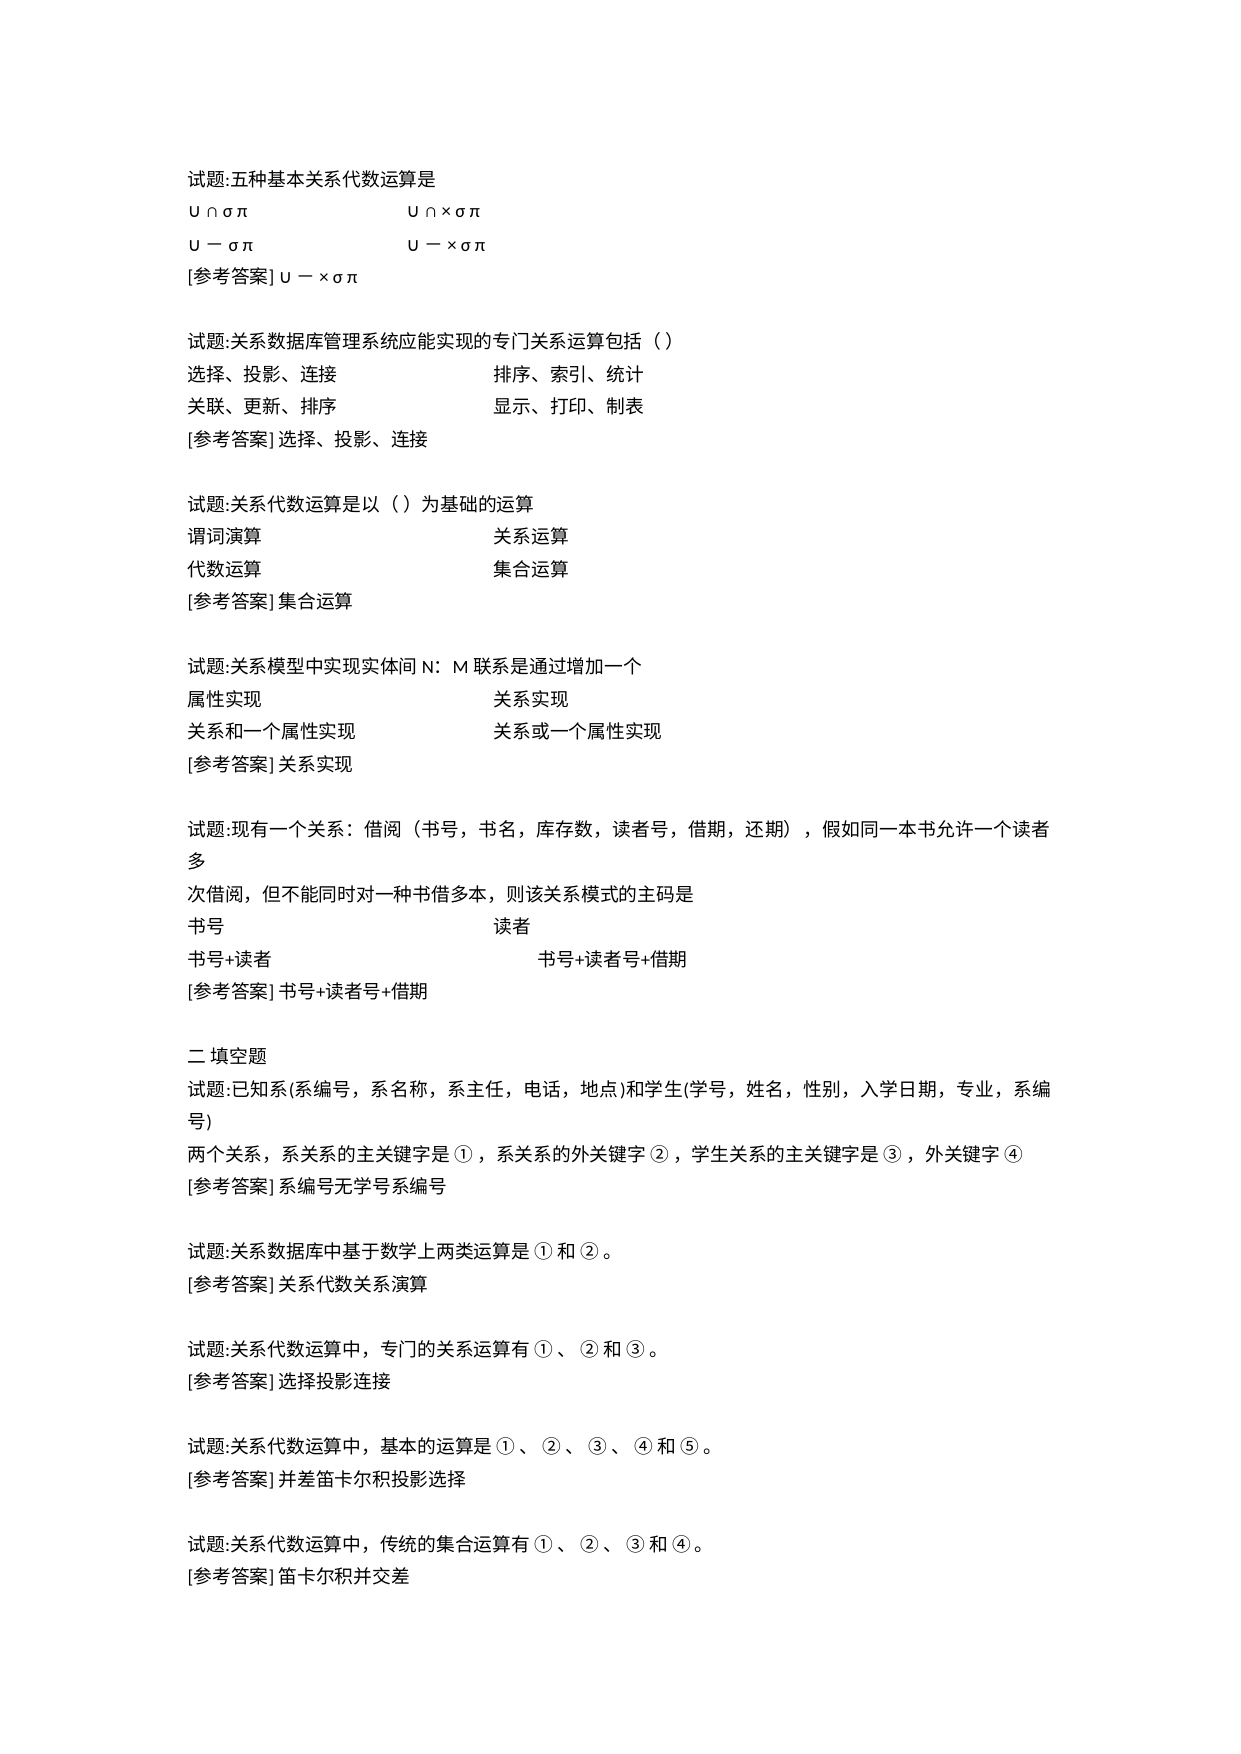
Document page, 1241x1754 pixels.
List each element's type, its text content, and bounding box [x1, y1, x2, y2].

text 试题:关系数据库中基于数学上两类运算是 ① 和 ② 。 [187, 1234, 1053, 1267]
text 试题:关系数据库管理系统应能实现的专门关系运算包括（ ） [187, 324, 1053, 357]
text 试题:五种基本关系代数运算是 [187, 162, 1053, 194]
text 试题:关系模型中实现实体间 N：M 联系是通过增加一个 [187, 649, 1053, 682]
text 两个关系，系关系的主关键字是 ① ，系关系的外关键字 ② ，学生关系的主关键字是 ③ ，外关键字 ④ [187, 1137, 1053, 1169]
text [参考答案] 系编号无学号系编号 [187, 1169, 1053, 1202]
text [参考答案] 关系实现 [187, 747, 1053, 779]
text 试题:关系代数运算是以（ ）为基础的运算 [187, 487, 1053, 519]
text [参考答案] 关系代数关系演算 [187, 1267, 1053, 1299]
text [参考答案] 并差笛卡尔积投影选择 [187, 1462, 1053, 1494]
text [参考答案] ∪ － × σ π [187, 259, 1053, 292]
text 代数运算 集合运算 [187, 552, 1053, 584]
text ∪ － σ π ∪ － × σ π [187, 227, 1053, 259]
text 试题:已知系(系编号，系名称，系主任，电话，地点)和学生(学号，姓名，性别，入学日期，专业，系编号) [187, 1072, 1053, 1137]
text 试题:现有一个关系：借阅（书号，书名，库存数，读者号，借期，还期），假如同一本书允许一个读者多 [187, 812, 1053, 877]
text 试题:关系代数运算中，基本的运算是 ① 、 ② 、 ③ 、 ④ 和 ⑤ 。 [187, 1429, 1053, 1462]
text ∪ ∩ σ π ∪ ∩ × σ π [187, 194, 1053, 227]
text 属性实现 关系实现 [187, 682, 1053, 714]
text 二 填空题 [187, 1039, 1053, 1072]
text 书号+读者 书号+读者号+借期 [187, 942, 1053, 974]
text [参考答案] 集合运算 [187, 584, 1053, 617]
text 关系和一个属性实现 关系或一个属性实现 [187, 714, 1053, 747]
text 次借阅，但不能同时对一种书借多本，则该关系模式的主码是 [187, 877, 1053, 909]
text [参考答案] 笛卡尔积并交差 [187, 1559, 1053, 1592]
text 试题:关系代数运算中，专门的关系运算有 ① 、 ② 和 ③ 。 [187, 1332, 1053, 1364]
text 选择、投影、连接 排序、索引、统计 [187, 357, 1053, 389]
text [参考答案] 选择、投影、连接 [187, 422, 1053, 454]
text [参考答案] 书号+读者号+借期 [187, 974, 1053, 1007]
text 谓词演算 关系运算 [187, 519, 1053, 552]
text 试题:关系代数运算中，传统的集合运算有 ① 、 ② 、 ③ 和 ④ 。 [187, 1527, 1053, 1559]
text 关联、更新、排序 显示、打印、制表 [187, 389, 1053, 422]
text [参考答案] 选择投影连接 [187, 1364, 1053, 1397]
text 书号 读者 [187, 909, 1053, 942]
